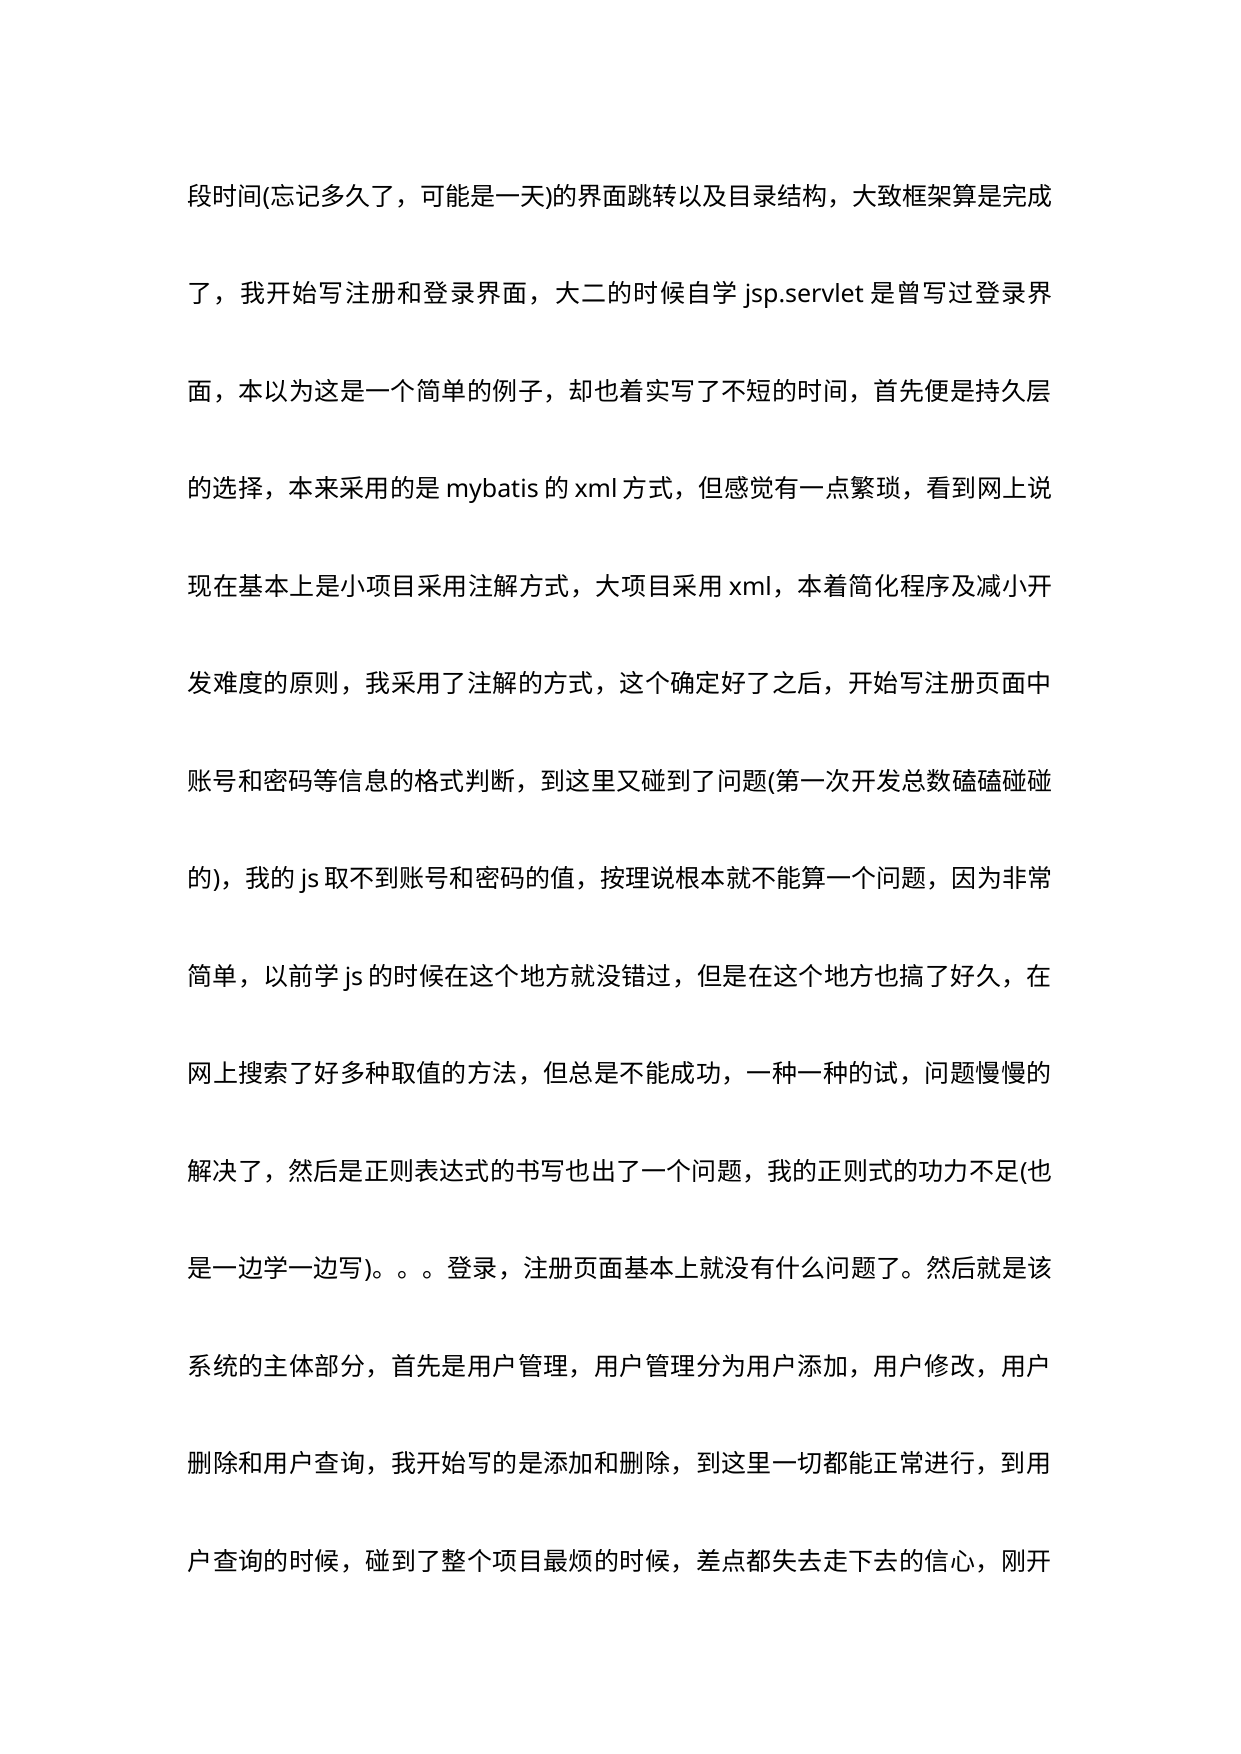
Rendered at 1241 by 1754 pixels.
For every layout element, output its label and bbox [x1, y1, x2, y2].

text [187, 162, 1053, 1592]
